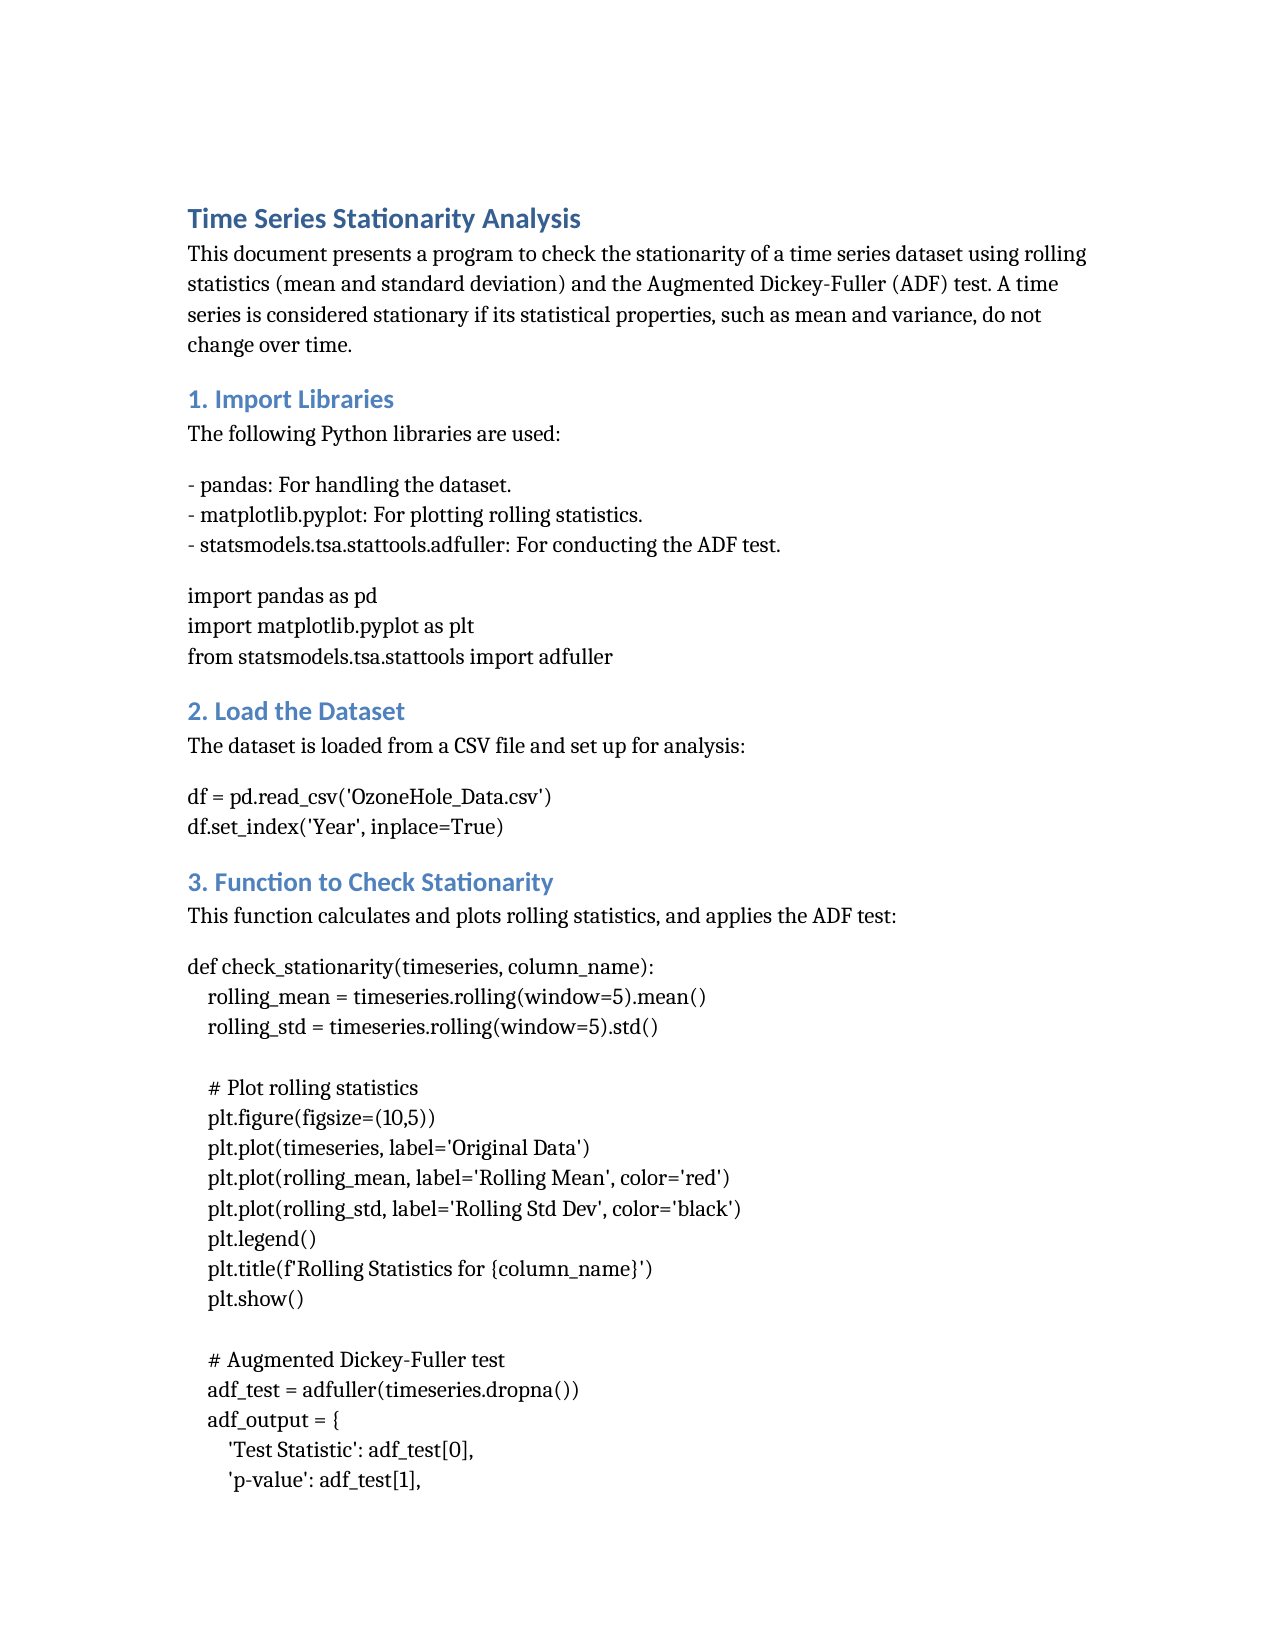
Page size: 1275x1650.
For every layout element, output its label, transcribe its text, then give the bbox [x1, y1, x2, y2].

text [187, 954, 1087, 1493]
subtitle Time Series Stationarity Analysis [187, 200, 1087, 236]
text - pandas: For handling the dataset. - matplotlib.pyplot: For plotting rolling statistics. - statsmodels.tsa.stattools.adfuller: For conducting the ADF test. [187, 472, 1087, 558]
subtitle 3. Function to Check Stationarity [187, 865, 1087, 898]
text df = pd.read_csv('OzoneHole_Data.csv') df.set_index('Year', inplace=True) [187, 783, 1087, 840]
subtitle 1. Import Libraries [187, 383, 1087, 416]
text This document presents a program to check the stationarity of a time series dataset using rolling statistics (mean and standard deviation) and the Augmented Dickey-Fuller (ADF) test. A time series is considered stationary if its statistical properties, such as mean and variance, do not change over time. [187, 241, 1087, 358]
text The following Python libraries are used: [187, 421, 1087, 447]
text This function calculates and plots rolling statistics, and applies the ADF test: [187, 903, 1087, 929]
subtitle 2. Load the Dataset [187, 694, 1087, 727]
text import pandas as pd import matplotlib.pyplot as plt from statsmodels.tsa.stattools import adfuller [187, 583, 1087, 670]
text The dataset is loaded from a CSV file and set up for analysis: [187, 732, 1087, 759]
